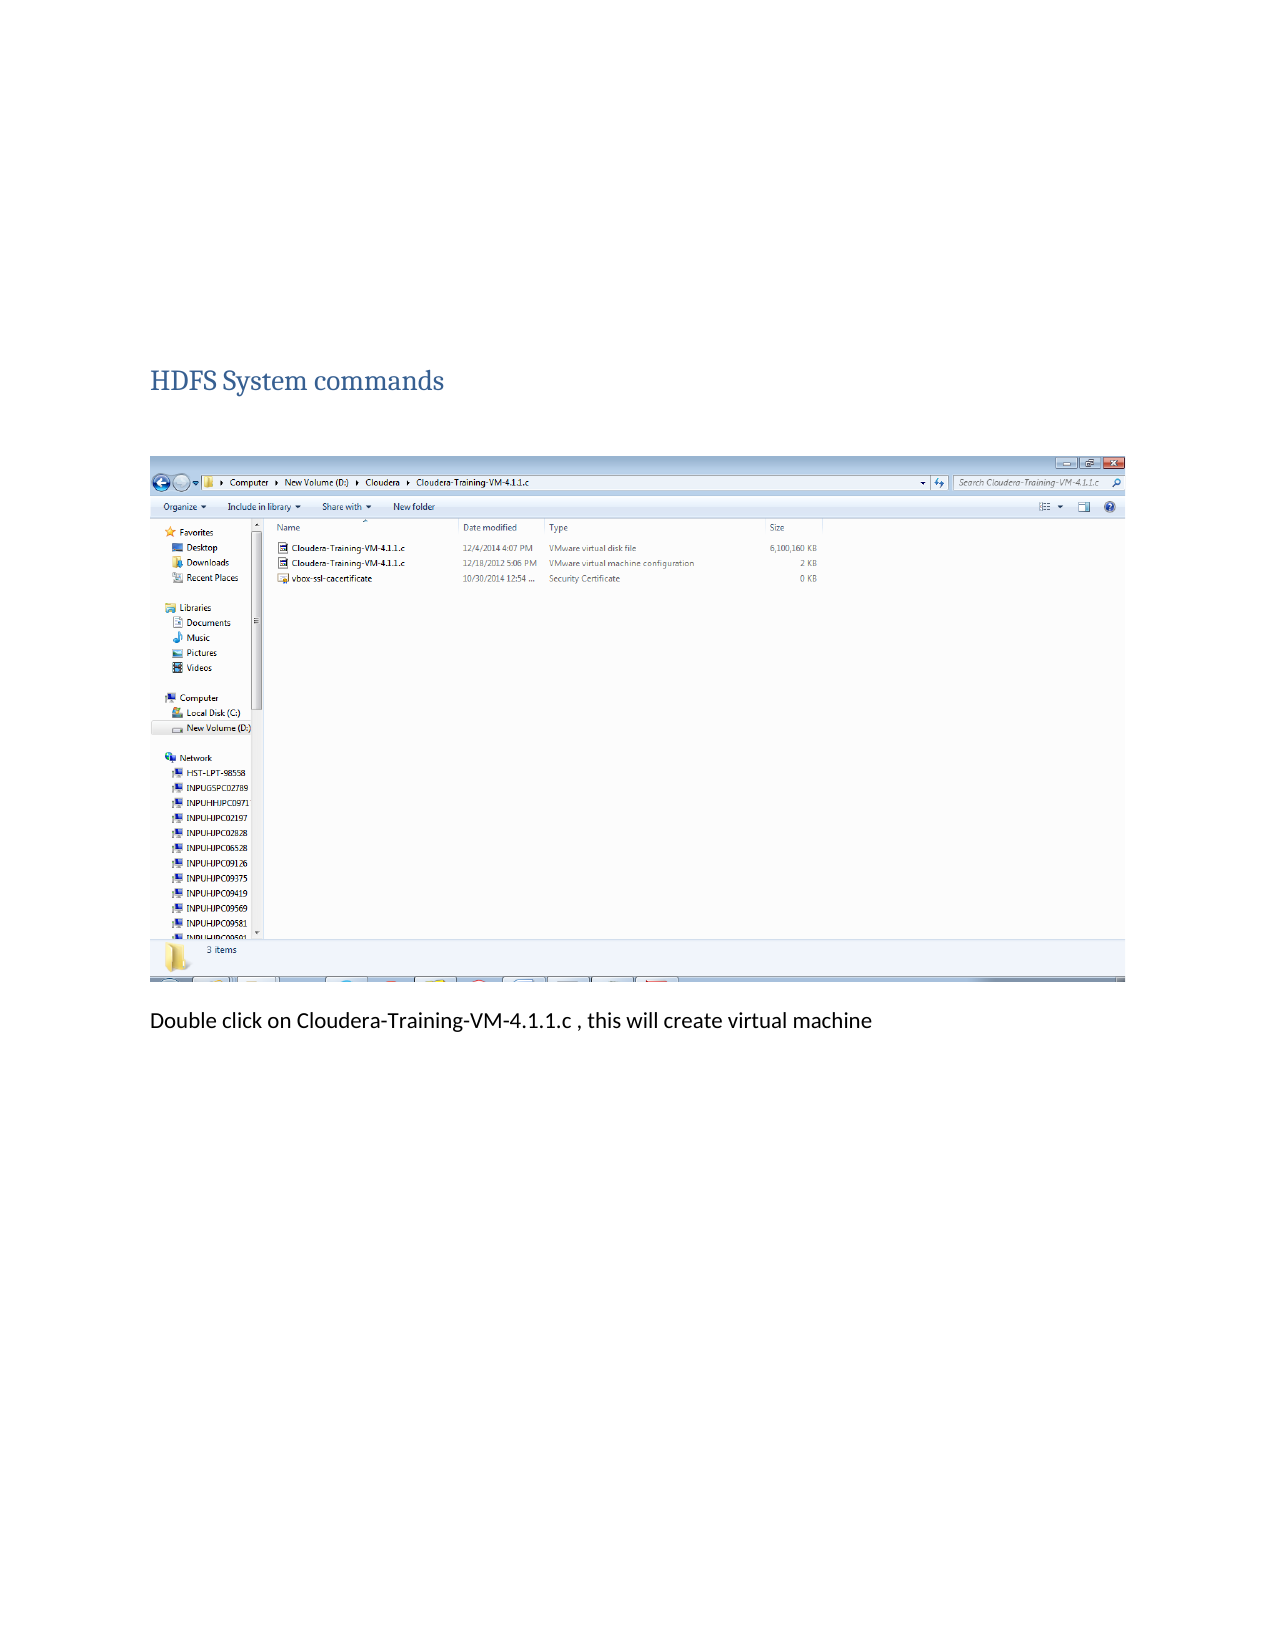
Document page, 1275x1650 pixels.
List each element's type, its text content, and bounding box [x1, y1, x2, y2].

picture [150, 456, 1125, 982]
subtitle HDFS System commands [150, 364, 1125, 398]
text Double click on Cloudera-Training-VM-4.1.1.c , this will create virtual machine [150, 1006, 1125, 1034]
